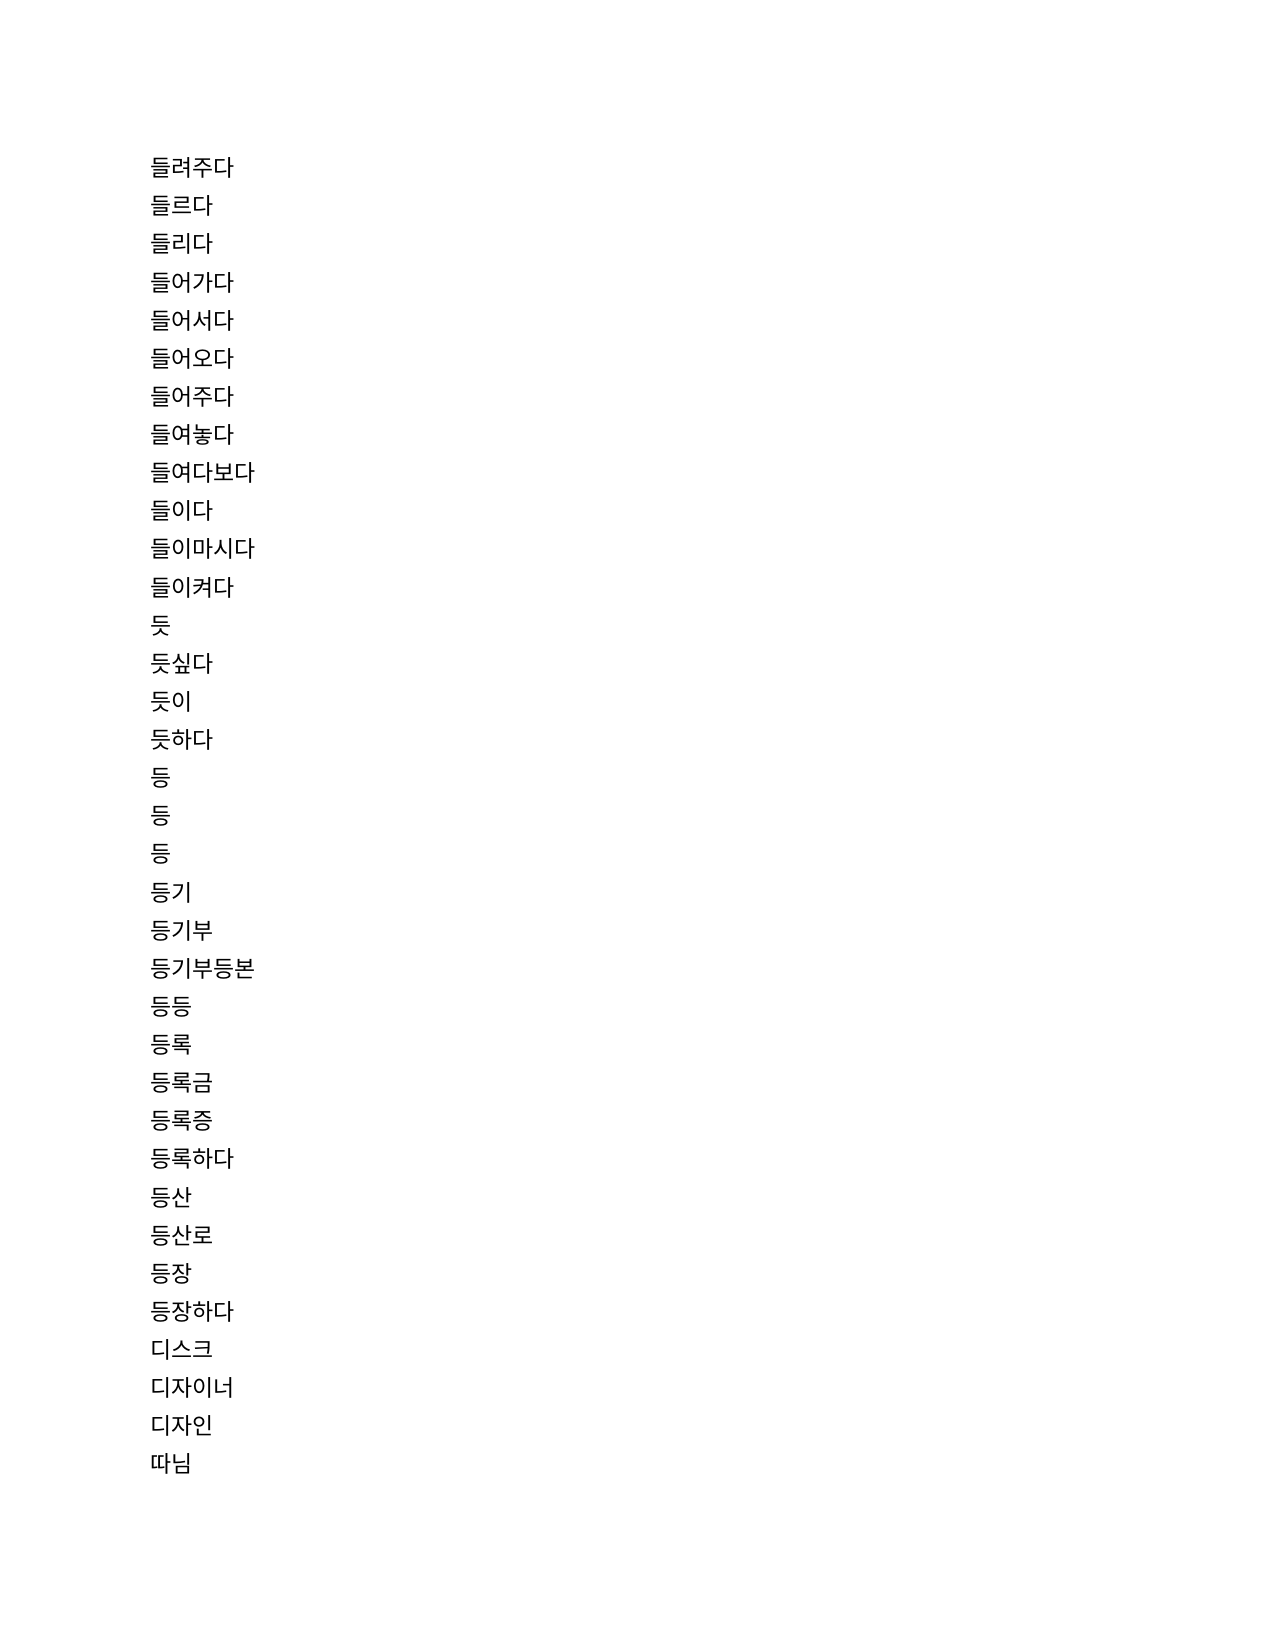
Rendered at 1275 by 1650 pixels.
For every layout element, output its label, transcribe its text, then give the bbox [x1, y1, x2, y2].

text 들려주다 [150, 150, 1125, 183]
text 등 [150, 760, 1125, 793]
text 등록하다 [150, 1141, 1125, 1174]
text 들여놓다 [150, 417, 1125, 450]
text 듯하다 [150, 722, 1125, 755]
text 등장 [150, 1256, 1125, 1289]
text 디자이너 [150, 1370, 1125, 1403]
text 들이켜다 [150, 569, 1125, 603]
text 등록금 [150, 1065, 1125, 1098]
text 등산로 [150, 1217, 1125, 1251]
text 듯싶다 [150, 646, 1125, 679]
text 들어서다 [150, 302, 1125, 336]
text 들이마시다 [150, 531, 1125, 564]
text 등 [150, 798, 1125, 831]
text 들이다 [150, 493, 1125, 526]
text 들리다 [150, 226, 1125, 259]
text 등장하다 [150, 1294, 1125, 1327]
text 등산 [150, 1179, 1125, 1213]
text 등기부등본 [150, 951, 1125, 984]
text 듯 [150, 607, 1125, 641]
text 들어오다 [150, 341, 1125, 374]
text 등등 [150, 989, 1125, 1022]
text 등록 [150, 1027, 1125, 1060]
text 들여다보다 [150, 455, 1125, 488]
text 들어주다 [150, 379, 1125, 412]
text 들어가다 [150, 264, 1125, 298]
text 들르다 [150, 188, 1125, 221]
text 등록증 [150, 1103, 1125, 1136]
text 디자인 [150, 1408, 1125, 1441]
text 디스크 [150, 1332, 1125, 1365]
text 등기 [150, 874, 1125, 908]
text 등기부 [150, 912, 1125, 946]
text 듯이 [150, 684, 1125, 717]
text 등 [150, 836, 1125, 869]
text 따님 [150, 1446, 1125, 1479]
